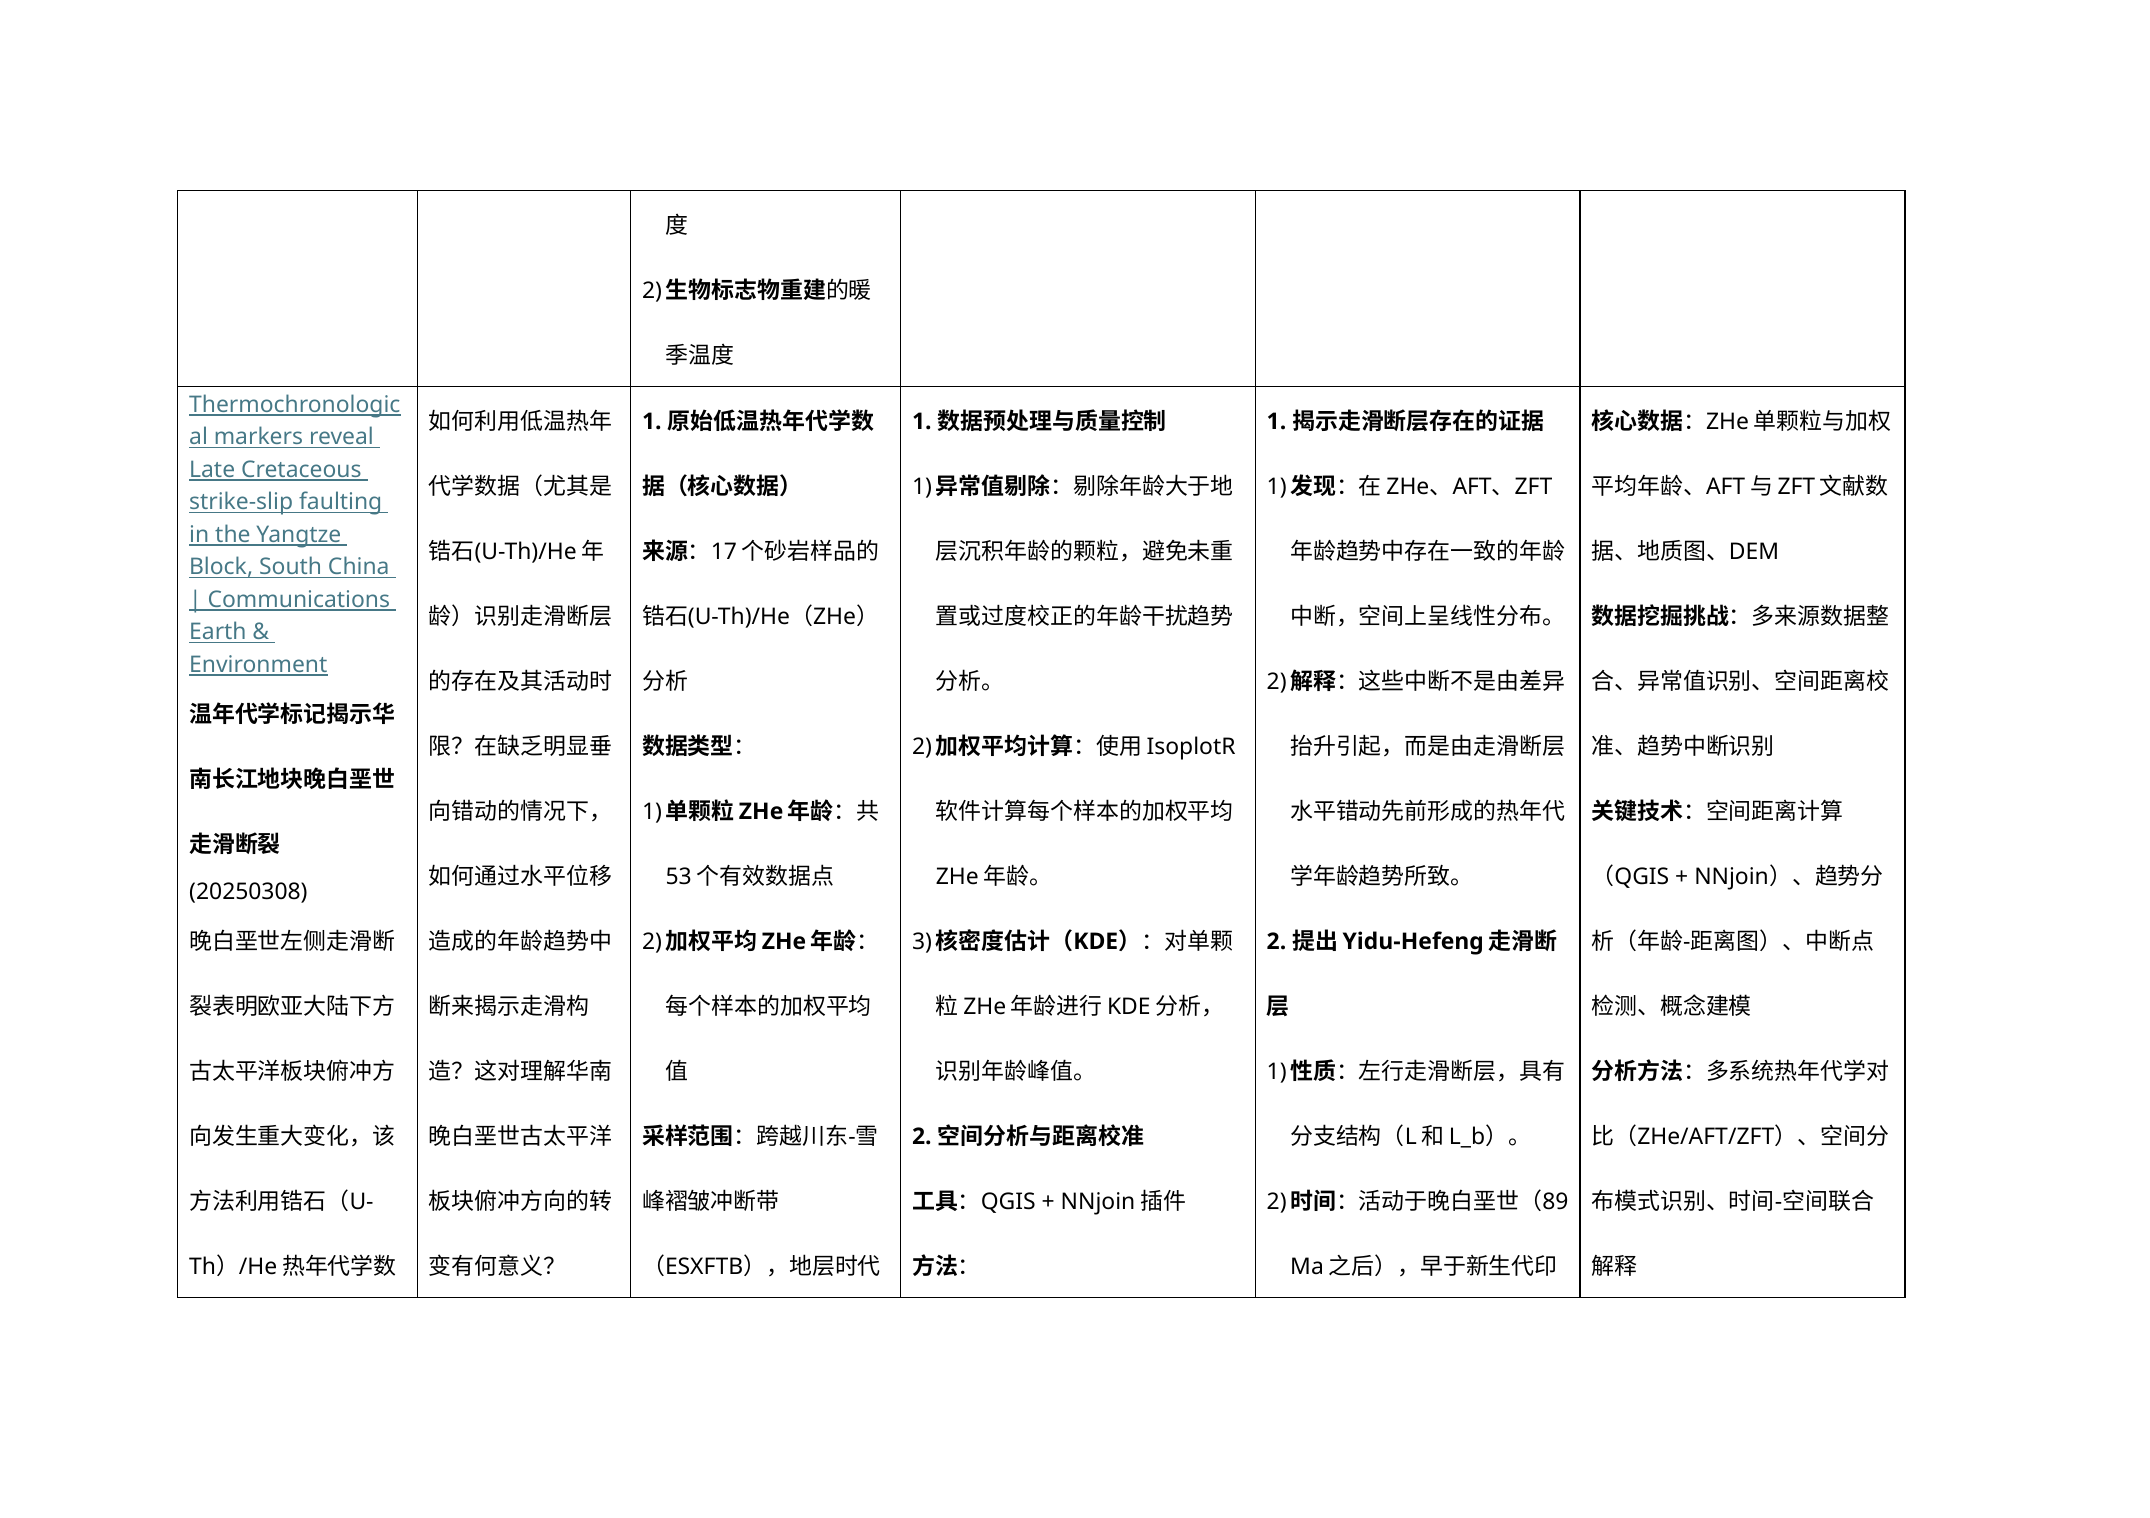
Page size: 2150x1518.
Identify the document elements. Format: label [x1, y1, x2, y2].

table_cell [178, 191, 417, 386]
table_cell [1581, 191, 1904, 386]
table_cell [631, 191, 900, 386]
table_cell [418, 191, 630, 386]
table_cell [1581, 387, 1904, 1297]
table_cell [901, 387, 1255, 1297]
table_cell [1256, 191, 1579, 386]
table_cell [901, 191, 1255, 386]
table_cell [631, 387, 900, 1297]
table_cell [418, 387, 630, 1297]
table_cell [178, 387, 417, 1297]
table_cell [1256, 387, 1579, 1297]
